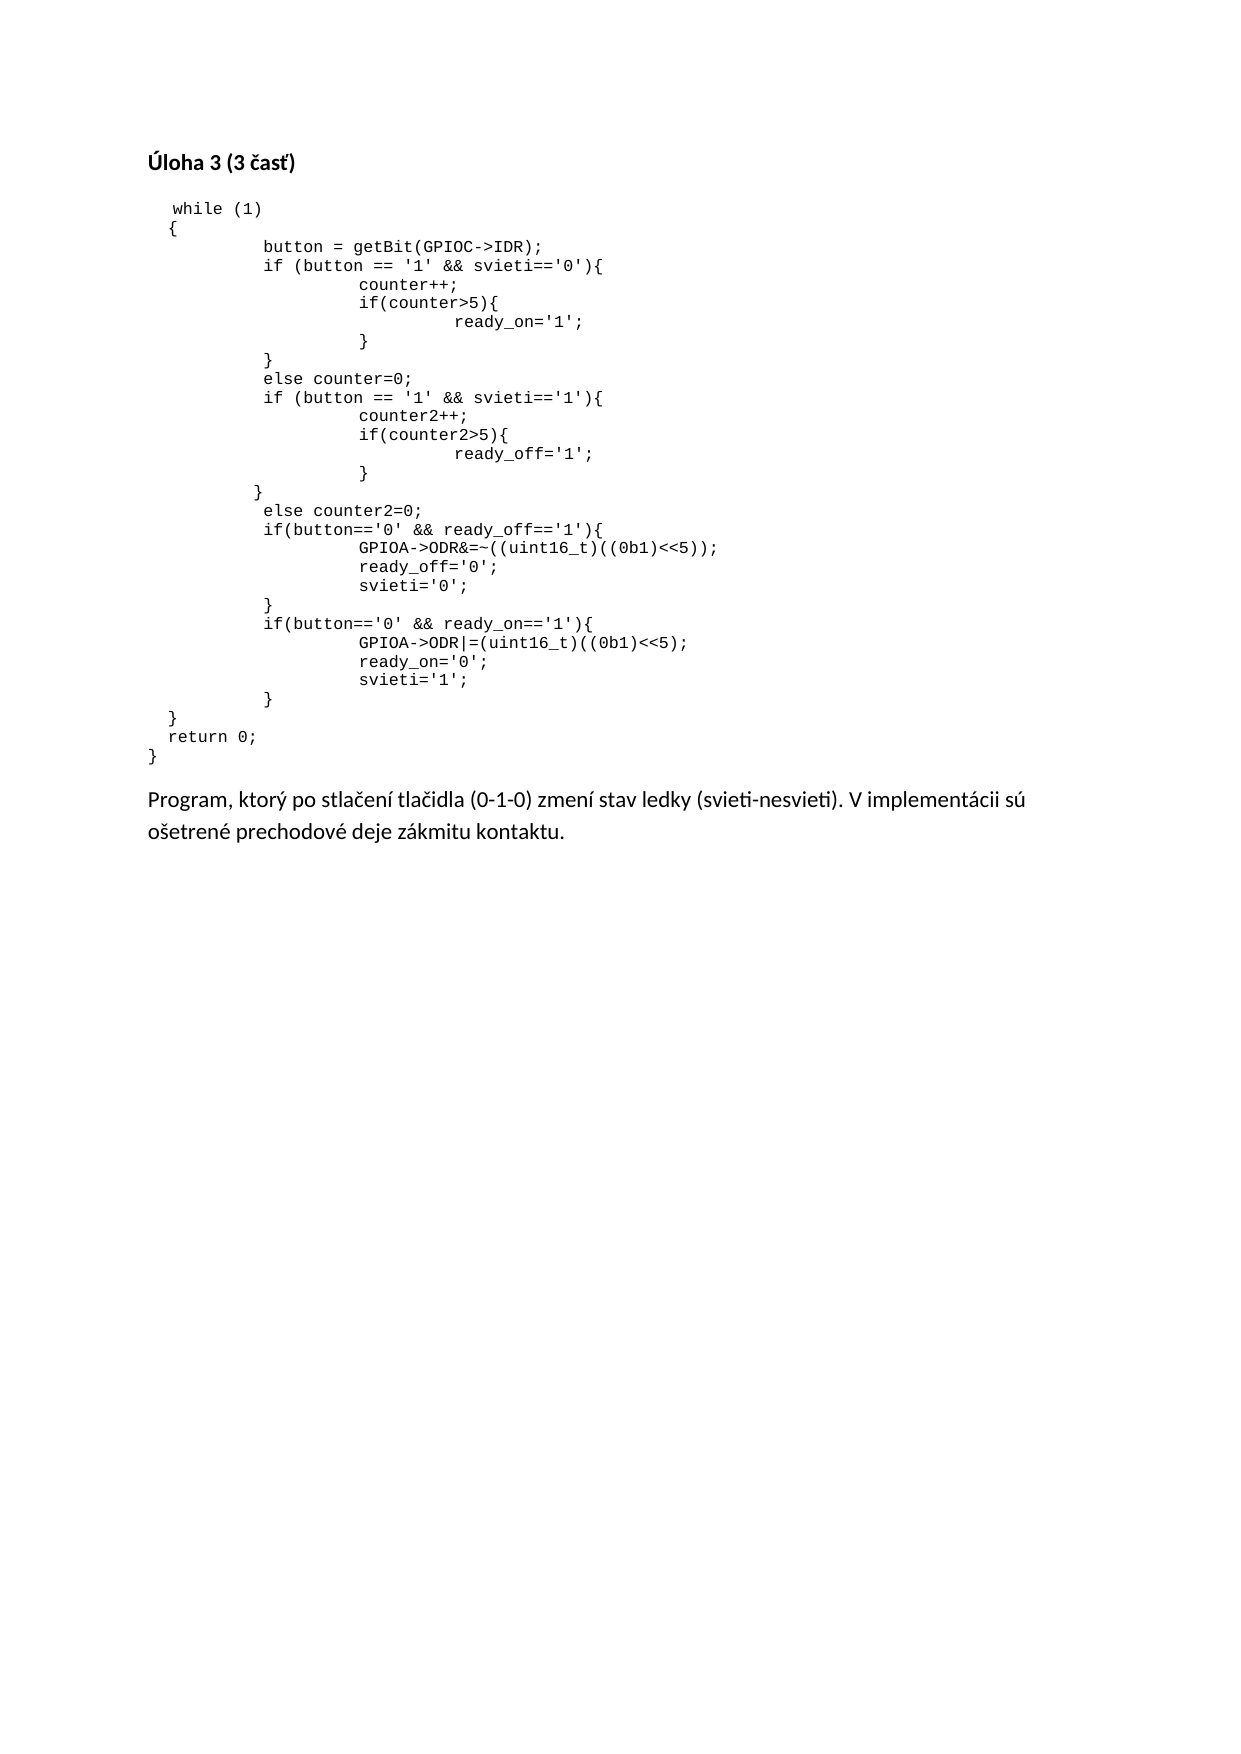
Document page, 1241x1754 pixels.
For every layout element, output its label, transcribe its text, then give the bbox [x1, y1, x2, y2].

text if(counter>5){ [148, 295, 1093, 314]
text if(counter2>5){ [148, 427, 1093, 446]
text } [148, 747, 1093, 766]
text } [148, 464, 1093, 483]
text } [148, 333, 1093, 351]
text ready_off='1'; [148, 446, 1093, 464]
text if (button == '1' && svieti=='1'){ [148, 389, 1093, 408]
text else counter=0; [148, 370, 1093, 389]
text } [148, 597, 1093, 615]
text } [148, 351, 1093, 370]
text ready_on='1'; [148, 314, 1093, 333]
text counter2++; [148, 408, 1093, 427]
text GPIOA->ODR|=(uint16_t)((0b1)<<5); [148, 634, 1093, 653]
text GPIOA->ODR&=~((uint16_t)((0b1)<<5)); [148, 540, 1093, 559]
text } [148, 710, 1093, 728]
text if (button == '1' && svieti=='0'){ [148, 257, 1093, 276]
text if(button=='0' && ready_off=='1'){ [148, 521, 1093, 540]
text Úloha 3 (3 časť) [148, 148, 1093, 176]
text return 0; [148, 728, 1093, 747]
text Program, ktorý po stlačení tlačidla (0-1-0) zmení stav ledky (svieti-nesvieti). V implementácii sú ošetrené prechodové deje zákmitu kontaktu. [148, 785, 1093, 845]
text ready_on='0'; [148, 653, 1093, 672]
text counter++; [148, 276, 1093, 295]
text while (1) [148, 201, 1093, 219]
text } [148, 483, 1093, 502]
text } [148, 691, 1093, 710]
text else counter2=0; [148, 502, 1093, 521]
text ready_off='0'; [148, 559, 1093, 578]
text if(button=='0' && ready_on=='1'){ [148, 615, 1093, 634]
text { [148, 219, 1093, 238]
text svieti='1'; [148, 672, 1093, 691]
text svieti='0'; [148, 578, 1093, 597]
text button = getBit(GPIOC->IDR); [148, 238, 1093, 257]
